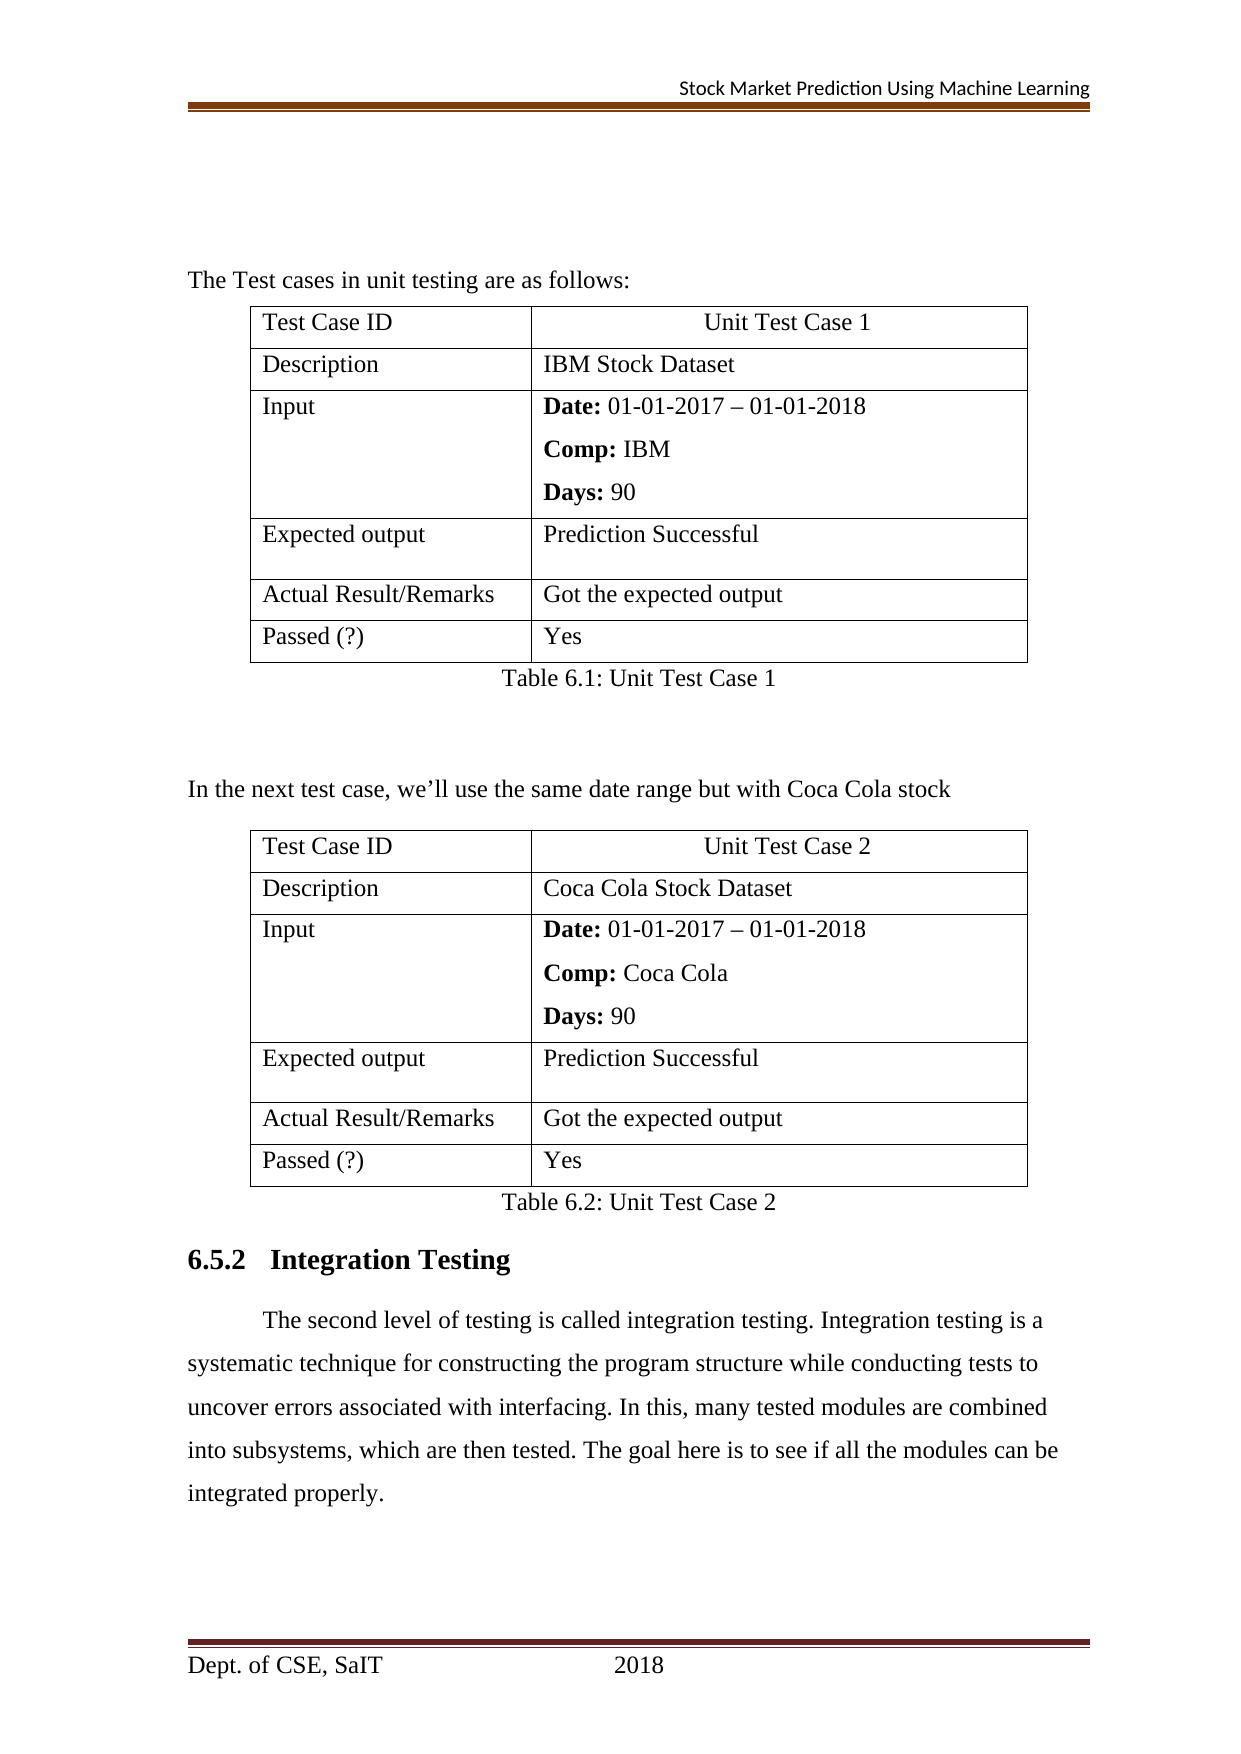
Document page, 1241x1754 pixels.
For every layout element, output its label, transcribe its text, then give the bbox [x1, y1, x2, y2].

text 6.5.2 Integration Testing [187, 1242, 1031, 1276]
table_cell Expected output [251, 1043, 531, 1102]
table_header Unit Test Case 2 [532, 831, 1027, 872]
text In the next test case, we’ll use the same date range but with Coca Cola stock [187, 774, 1090, 803]
text The second level of testing is called integration testing. Integration testing is a systematic technique for constructing the program structure while conducting tests to uncover errors associated with interfacing. In this, many tested modules are combined into subsystems, which are then tested. The goal here is to see if all the modules can be integrated properly. [187, 1305, 1090, 1507]
table_cell Got the expected output [532, 580, 1027, 620]
text Table 6.2: Unit Test Case 2 [187, 1187, 1090, 1216]
table_cell Prediction Successful [532, 519, 1027, 578]
table_header Test Case ID [251, 307, 531, 348]
table_header Test Case ID [251, 831, 531, 872]
table_cell Got the expected output [532, 1103, 1027, 1144]
table_cell Expected output [251, 519, 531, 578]
table_cell Passed (?) [251, 1145, 531, 1186]
table_cell Coca Cola Stock Dataset [532, 873, 1027, 913]
table_cell Prediction Successful [532, 1043, 1027, 1102]
table_cell Yes [532, 621, 1027, 662]
table_cell Date: 01-01-2017 – 01-01-2018 Comp: Coca Cola Days: 90 [532, 915, 1027, 1042]
text Table 6.1: Unit Test Case 1 [187, 663, 1090, 692]
table_cell Input [251, 915, 531, 1042]
table_cell IBM Stock Dataset [532, 349, 1027, 390]
table_cell Description [251, 349, 531, 390]
table_cell Actual Result/Remarks [251, 1103, 531, 1144]
table_cell Date: 01-01-2017 – 01-01-2018 Comp: IBM Days: 90 [532, 391, 1027, 518]
text The Test cases in unit testing are as follows: [187, 265, 1090, 294]
table_cell Passed (?) [251, 621, 531, 662]
table_cell Yes [532, 1145, 1027, 1186]
table_header Unit Test Case 1 [532, 307, 1027, 348]
table_cell Actual Result/Remarks [251, 580, 531, 620]
table_cell Description [251, 873, 531, 913]
table_cell Input [251, 391, 531, 518]
